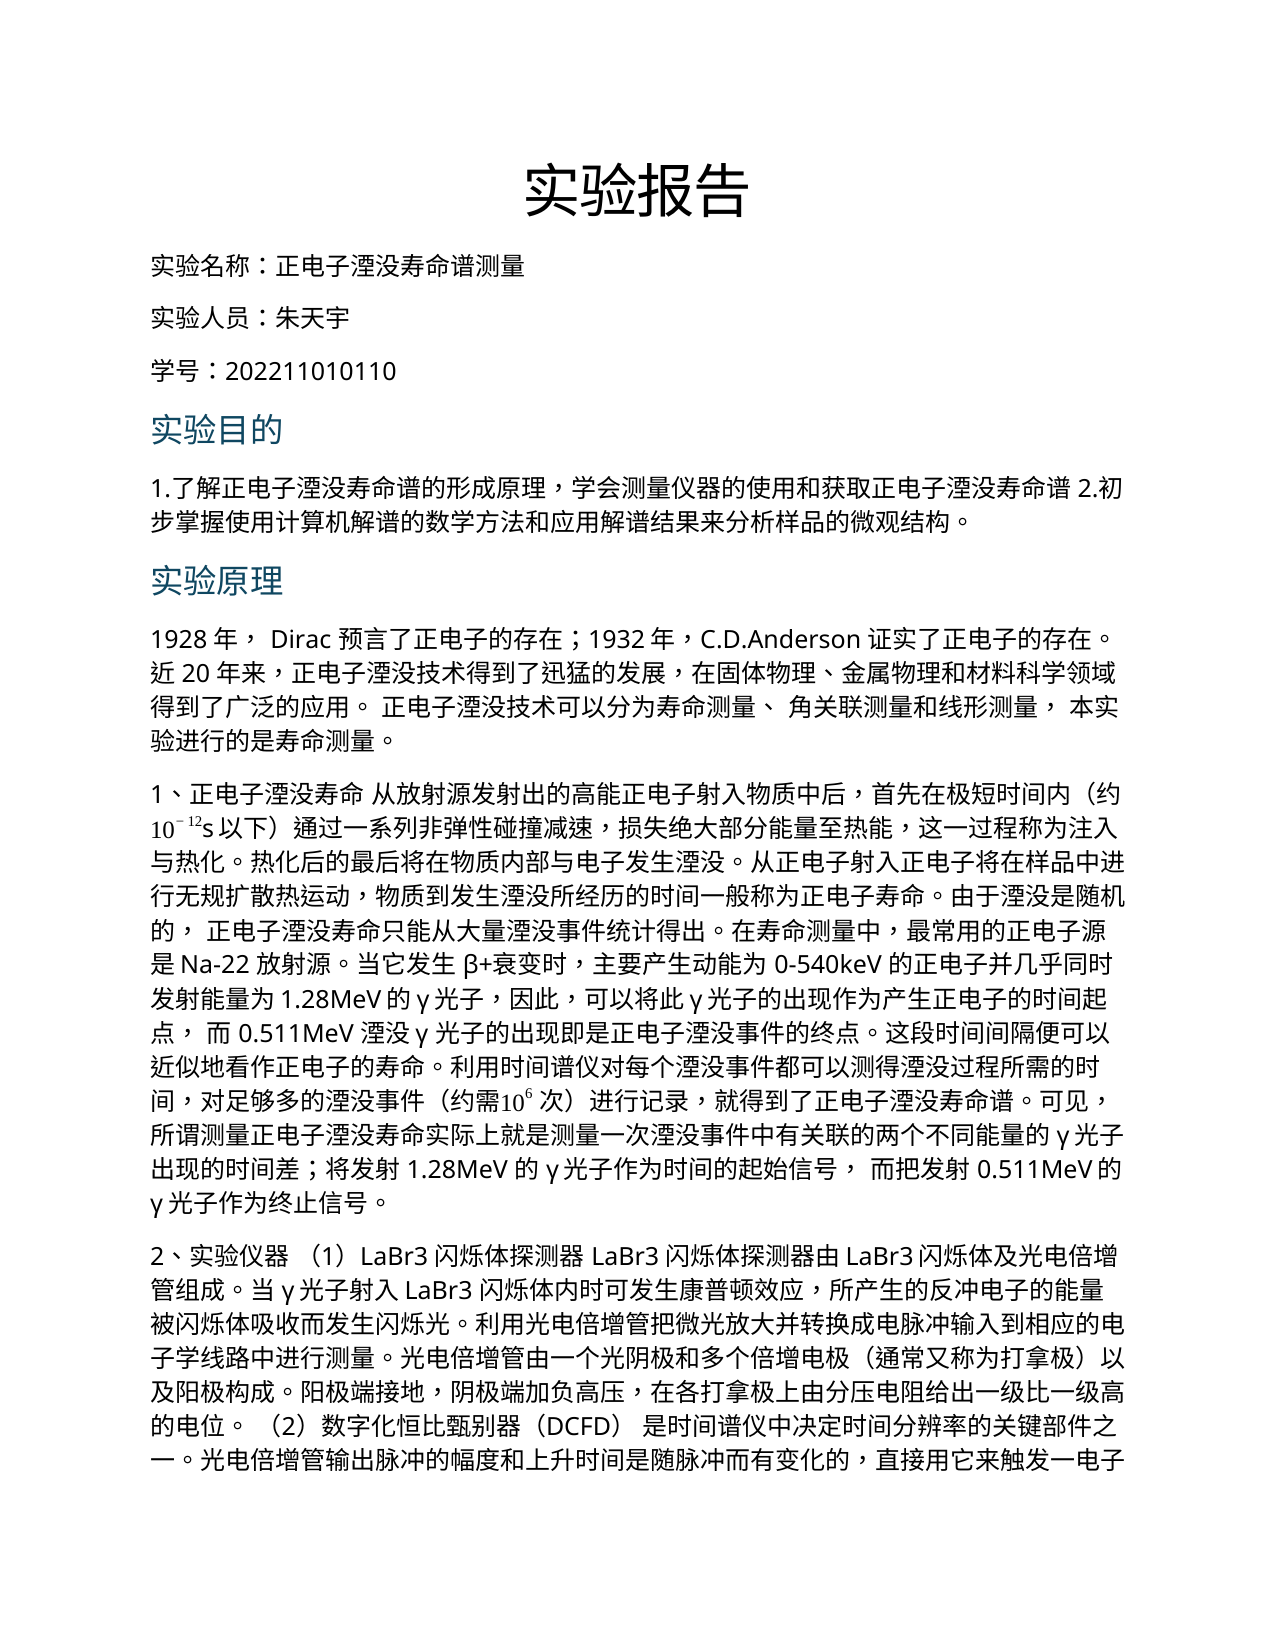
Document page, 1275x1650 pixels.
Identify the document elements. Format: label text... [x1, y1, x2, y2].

text 实验人员：朱天宇 [150, 301, 1125, 335]
title 实验报告 [150, 150, 1125, 229]
text 1、正电子湮没寿命 从放射源发射出的高能正电子射入物质中后，首先在极短时间内（约s以下）通过一系列非弹性碰撞减速，损失绝大部分能量至热能，这一过程称为注入与热化。热化后的最后将在物质内部与电子发生湮没。从正电子射入正电子将在样品中进行无规扩散热运动，物质到发生湮没所经历的时间一般称为正电子寿命。由于湮没是随机的， 正电子湮没寿命只能从大量湮没事件统计得出。在寿命测量中，最常用的正电子源是Na-22 放射源。当它发生 β+衰变时，主要产生动能为 0-540keV 的正电子并几乎同时发射能量为1.28MeV的γ光子，因此，可以将此γ光子的出现作为产生正电子的时间起点， 而 0.511MeV 湮没γ 光子的出现即是正电子湮没事件的终点。这段时间间隔便可以近似地看作正电子的寿命。利用时间谱仪对每个湮没事件都可以测得湮没过程所需的时间，对足够多的湮没事件（约需 次）进行记录，就得到了正电子湮没寿命谱。可见，所谓测量正电子湮没寿命实际上就是测量一次湮没事件中有关联的两个不同能量的 γ光子出现的时间差；将发射 1.28MeV 的 γ光子作为时间的起始信号， 而把发射 0.511MeV的 γ光子作为终止信号。 [150, 777, 1125, 1220]
subtitle 实验原理 [150, 558, 1125, 603]
subtitle 实验目的 [150, 407, 1125, 452]
text 1928 年， Dirac 预言了正电子的存在；1932年，C.D.Anderson 证实了正电子的存在。近 20 年来，正电子湮没技术得到了迅猛的发展，在固体物理、金属物理和材料科学领域得到了广泛的应用。 正电子湮没技术可以分为寿命测量、 角关联测量和线形测量， 本实验进行的是寿命测量。 [150, 622, 1125, 758]
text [150, 1238, 1125, 1477]
text 学号：202211010110 [150, 354, 1125, 388]
text 1.了解正电子湮没寿命谱的形成原理，学会测量仪器的使用和获取正电子湮没寿命谱 2.初步掌握使用计算机解谱的数学方法和应用解谱结果来分析样品的微观结构。 [150, 471, 1125, 539]
text 实验名称：正电子湮没寿命谱测量 [150, 248, 1125, 282]
